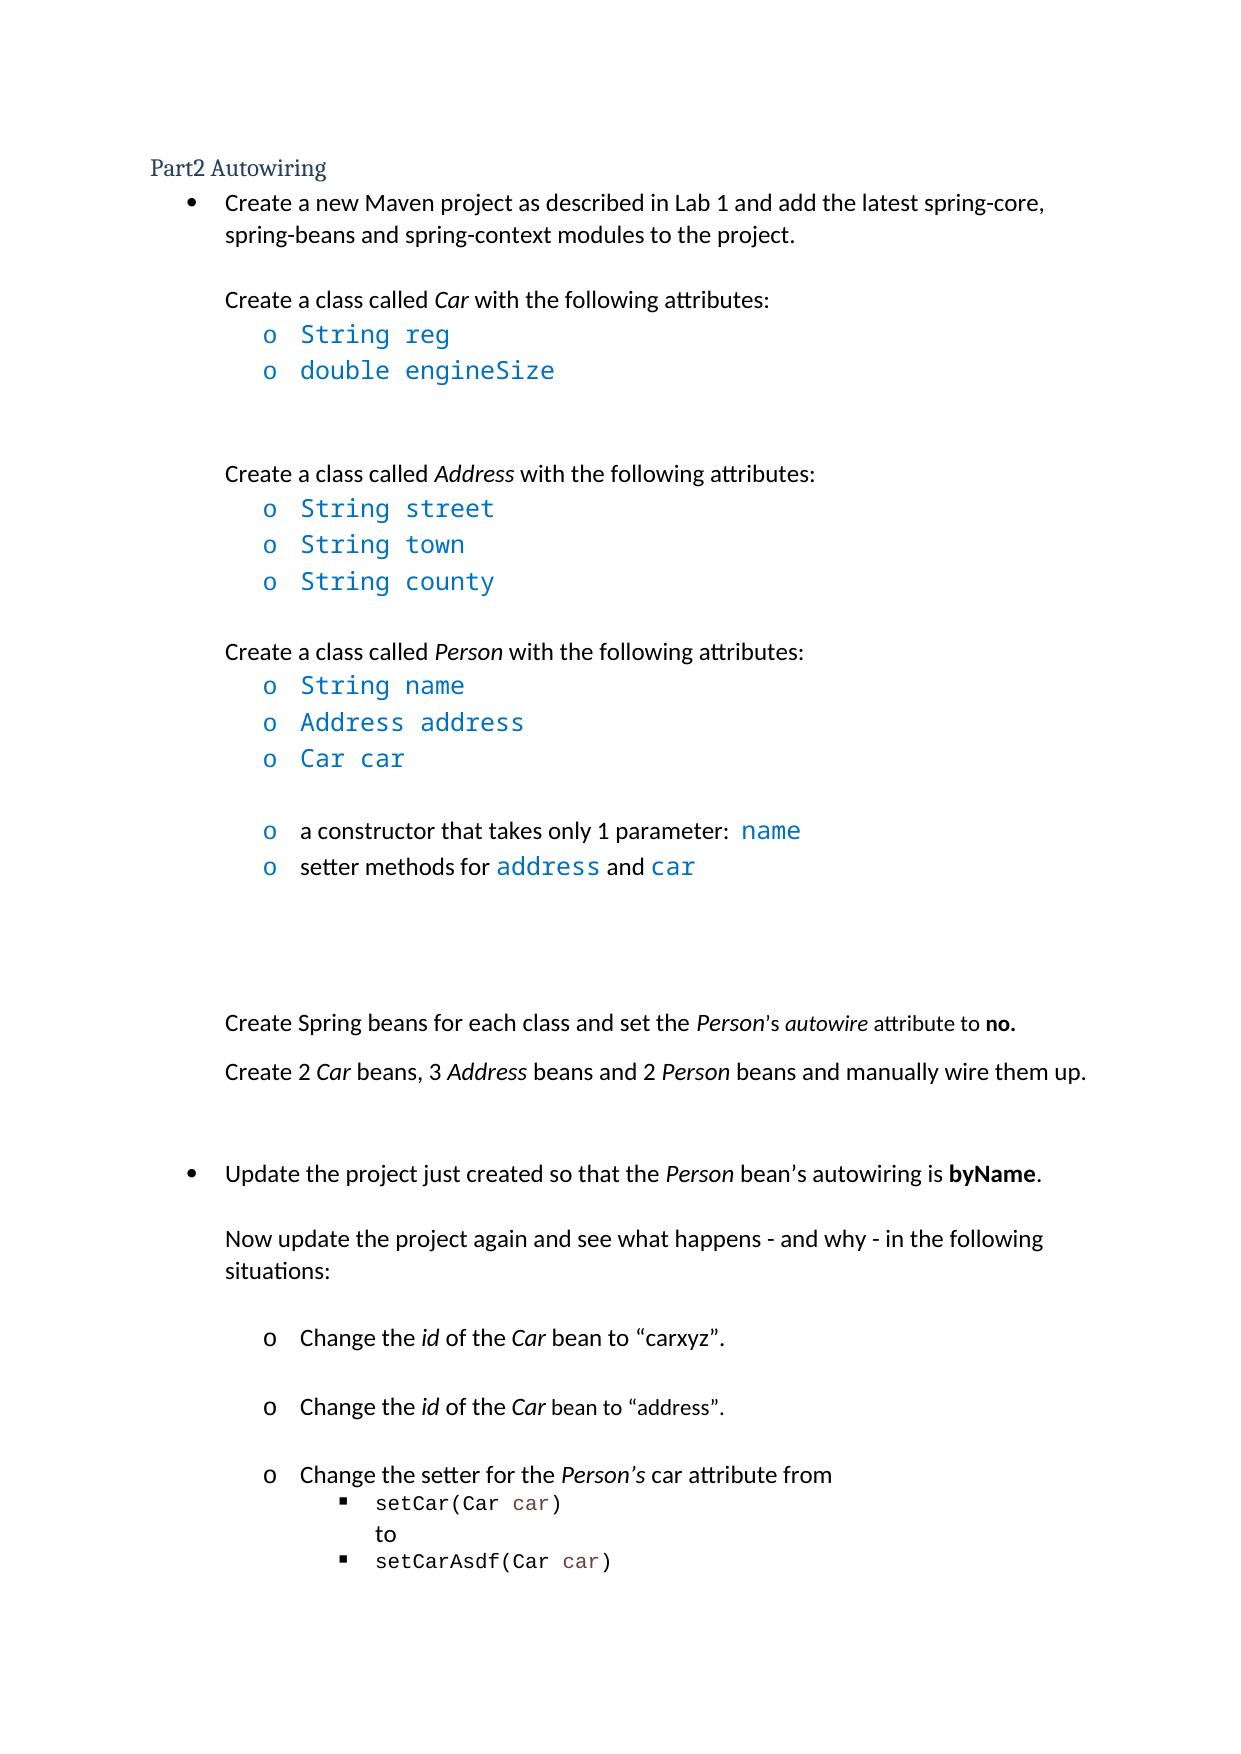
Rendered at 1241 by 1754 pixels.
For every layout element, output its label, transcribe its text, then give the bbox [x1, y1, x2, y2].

list Create a new Maven project as described in Lab 1 and add the latest spring-core, spring-beans and spring-context modules to the project. [187, 187, 1090, 250]
subtitle Part2 Autowiring [150, 154, 1090, 183]
list Car car [262, 740, 1090, 775]
list setCar(Car car) [337, 1493, 1090, 1517]
list double engineSize [262, 353, 1090, 387]
text Create 2 Car beans, 3 Address beans and 2 Person beans and manually wire them up. [225, 1056, 1090, 1087]
list a constructor that takes only 1 parameter: name [262, 813, 1090, 847]
list to [375, 1518, 1090, 1549]
list Create a class called Car with the following attributes: [225, 284, 1090, 314]
list setCarAsdf(Car car) [337, 1551, 1090, 1574]
list Change the id of the Car bean to “address”. [262, 1391, 1090, 1423]
list String county [262, 563, 1090, 598]
list setter methods for address and car [262, 849, 1090, 883]
list String town [262, 527, 1090, 561]
list String street [262, 491, 1090, 525]
list String reg [262, 316, 1090, 351]
list Now update the project again and see what happens - and why - in the following situations: [225, 1223, 1090, 1286]
list String name [262, 668, 1090, 702]
list Update the project just created so that the Person bean’s autowiring is byName. [187, 1158, 1090, 1189]
list Change the id of the Car bean to “carxyz”. [262, 1322, 1090, 1354]
list Create a class called Address with the following attributes: [225, 458, 1090, 489]
text Create Spring beans for each class and set the Person’s autowire attribute to no. [225, 1007, 1090, 1038]
list Address address [262, 704, 1090, 738]
list Create a class called Person with the following attributes: [225, 636, 1090, 666]
list Change the setter for the Person’s car attribute from [262, 1460, 1090, 1491]
